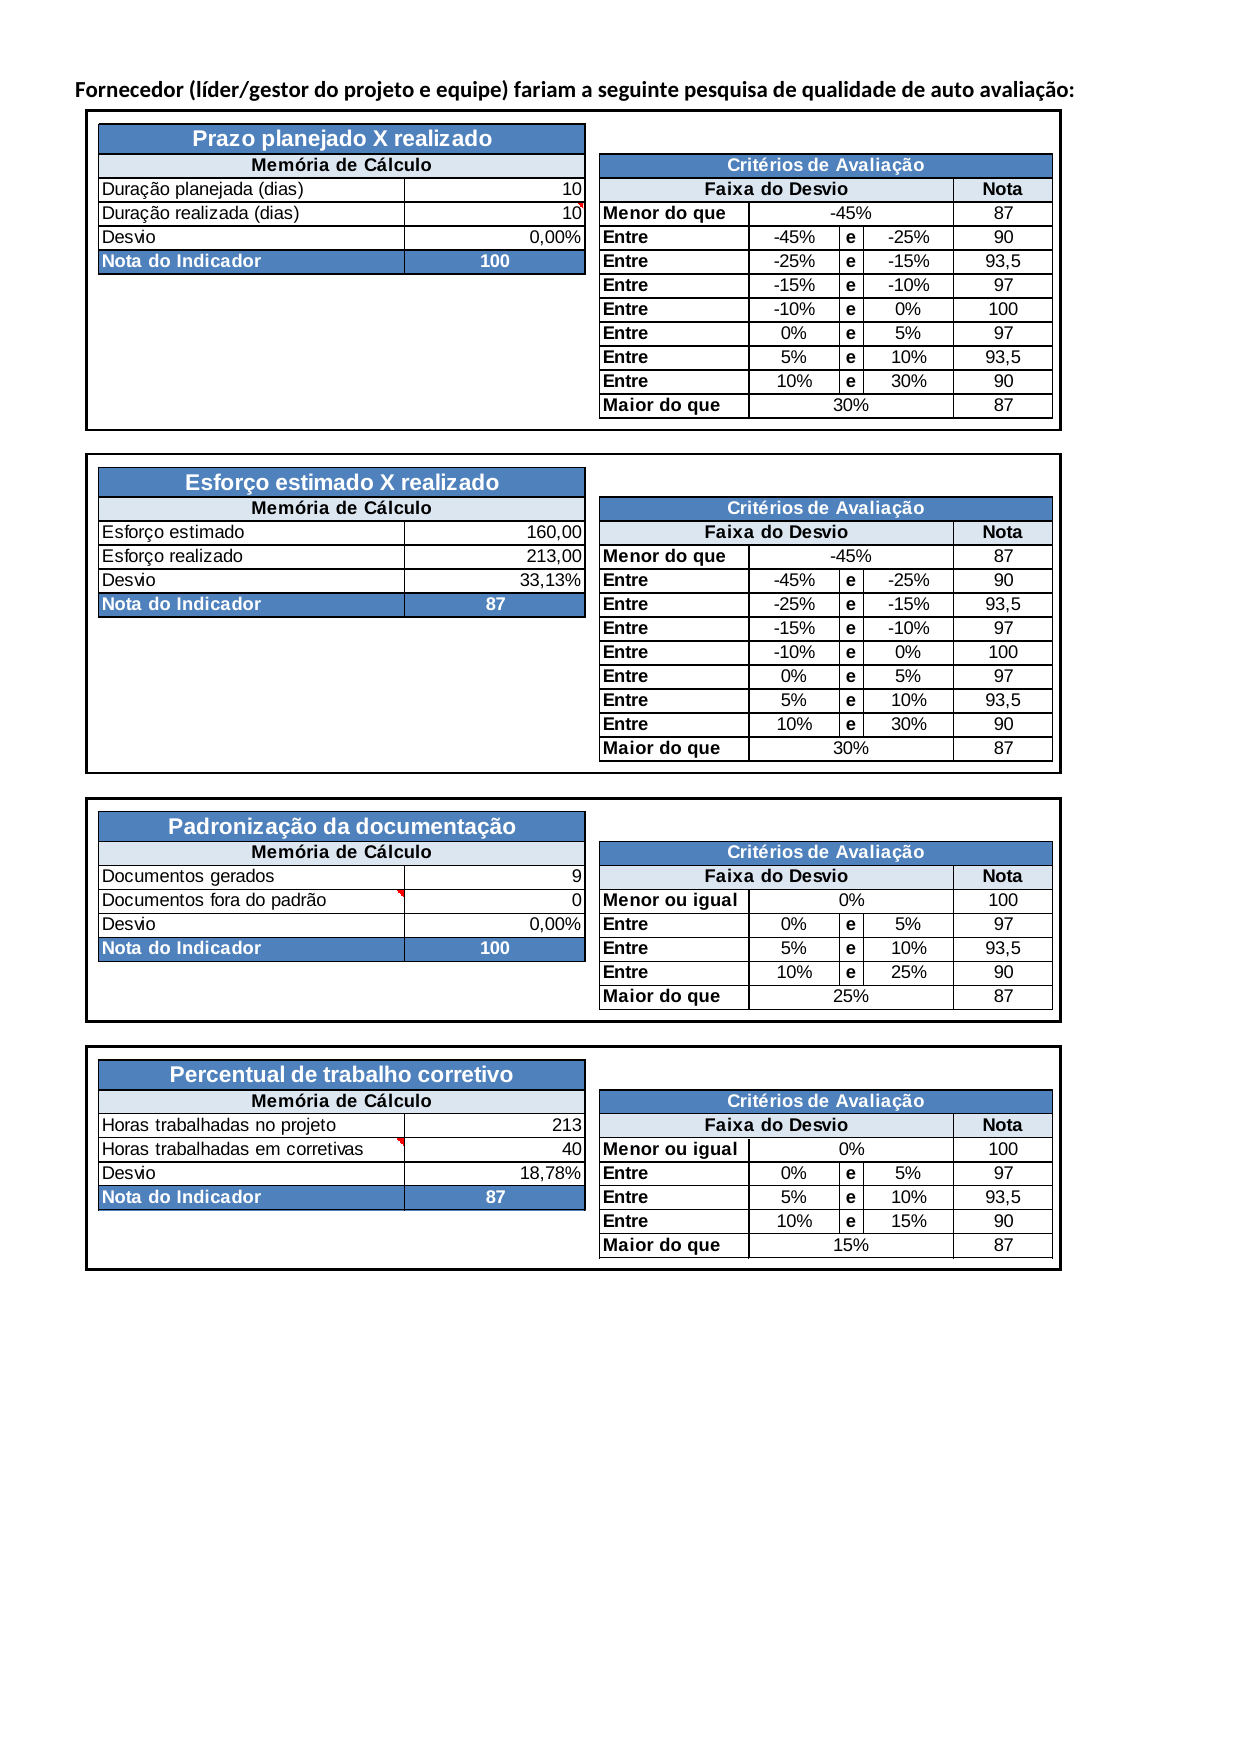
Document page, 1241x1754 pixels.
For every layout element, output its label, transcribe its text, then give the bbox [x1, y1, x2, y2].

text Fornecedor (líder/gestor do projeto e equipe) fariam a seguinte pesquisa de qualidade de auto avaliação: [75, 75, 1165, 103]
